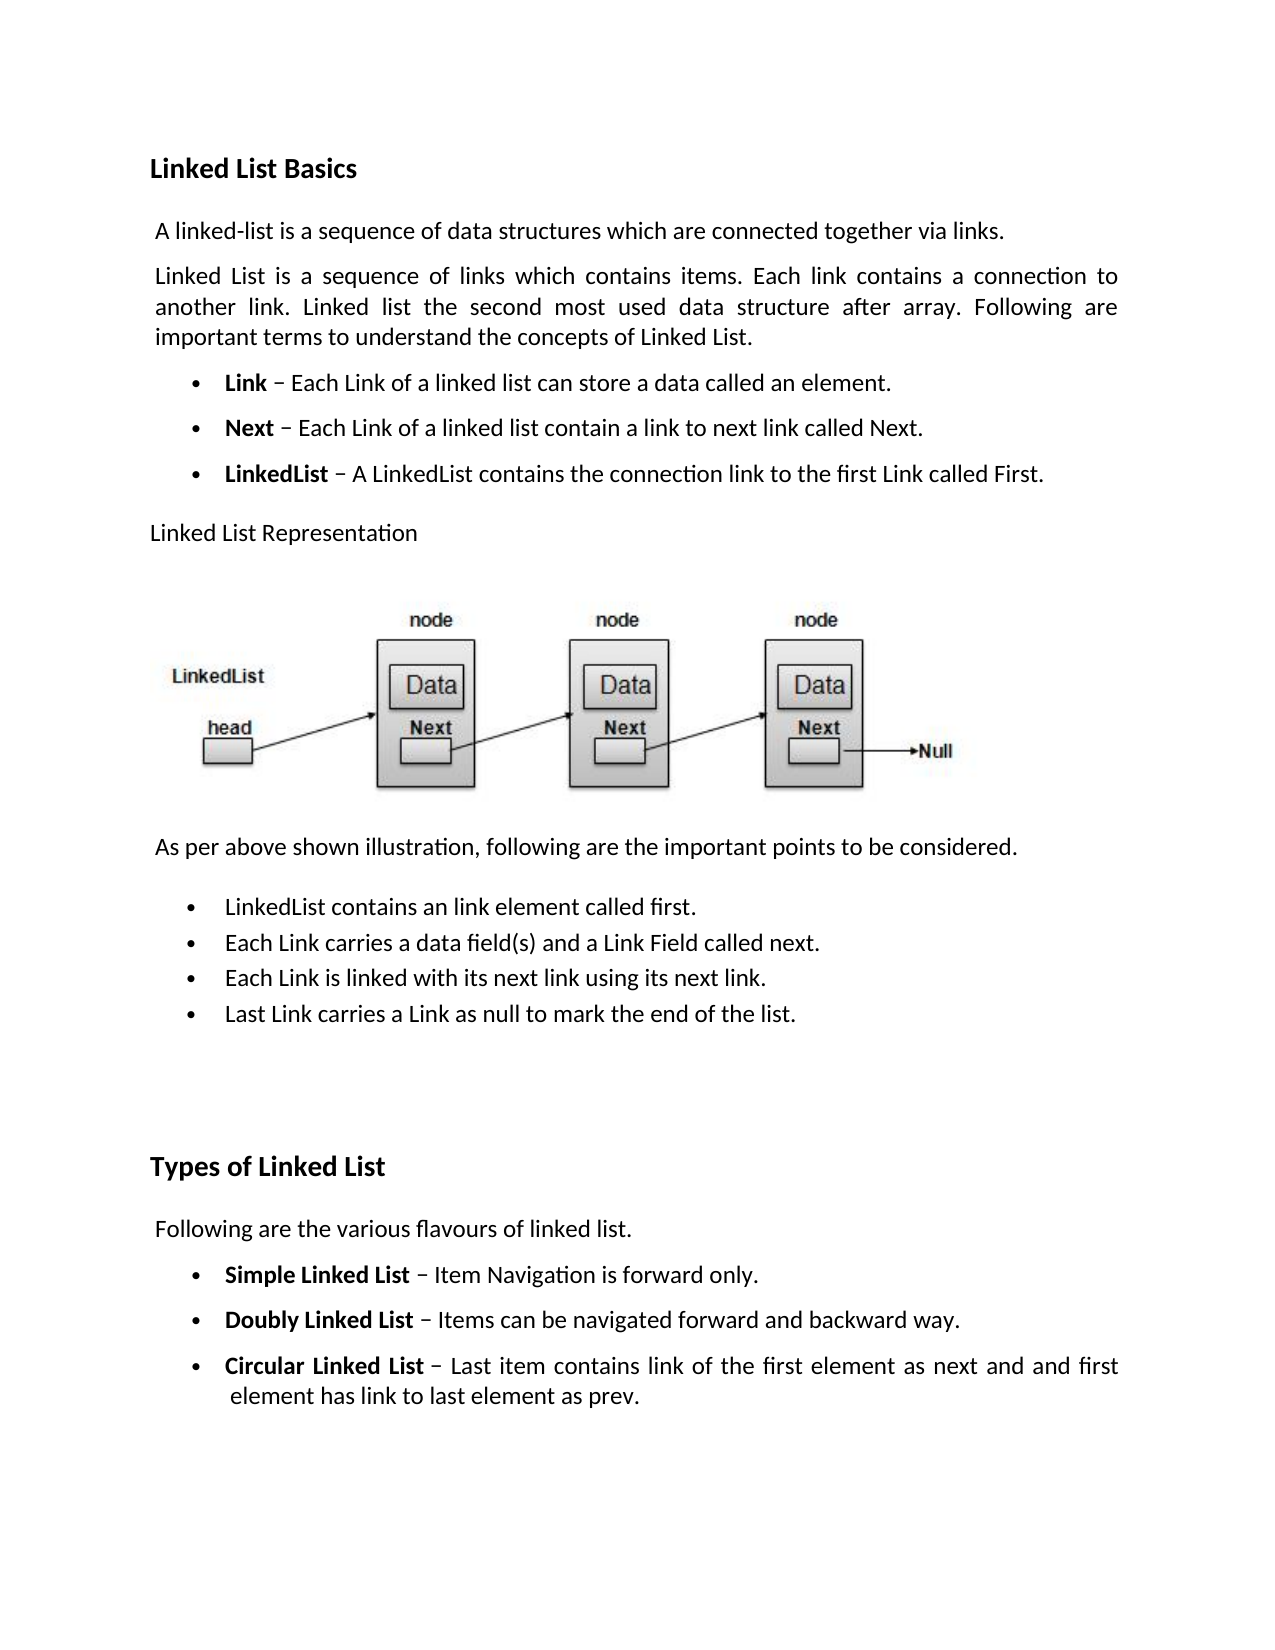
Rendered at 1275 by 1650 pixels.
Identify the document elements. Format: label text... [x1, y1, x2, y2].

list Circular Linked List − Last item contains link of the first element as next and and first element has link to last element as prev. [192, 1350, 1120, 1411]
list Link − Each Link of a linked list can store a data called an element. [192, 367, 1120, 397]
list Last Link carries a Link as null to mark the end of the list. [187, 998, 1125, 1029]
text Following are the various flavours of linked list. [155, 1213, 1120, 1244]
list Each Link carries a data field(s) and a Link Field called next. [187, 927, 1125, 957]
list Each Link is linked with its next link using its next link. [187, 963, 1125, 993]
list Next − Each Link of a linked list contain a link to next link called Next. [192, 412, 1120, 443]
list Simple Linked List − Item Navigation is forward only. [192, 1259, 1120, 1289]
list LinkedList − A LinkedList contains the connection link to the first Link called First. [192, 458, 1120, 488]
picture [150, 577, 981, 819]
text Linked List Basics [150, 150, 1125, 186]
text Linked List Representation [150, 518, 1125, 548]
text As per above shown illustration, following are the important points to be considered. [155, 831, 1120, 862]
list LinkedList contains an link element called first. [187, 891, 1125, 922]
list Doubly Linked List − Items can be navigated forward and backward way. [192, 1304, 1120, 1335]
text Linked List is a sequence of links which contains items. Each link contains a connection to another link. Linked list the second most used data structure after array. Following are important terms to understand the concepts of Linked List. [155, 260, 1120, 352]
text A linked-list is a sequence of data structures which are connected together via links. [155, 215, 1120, 245]
text Types of Linked List [150, 1148, 1125, 1184]
